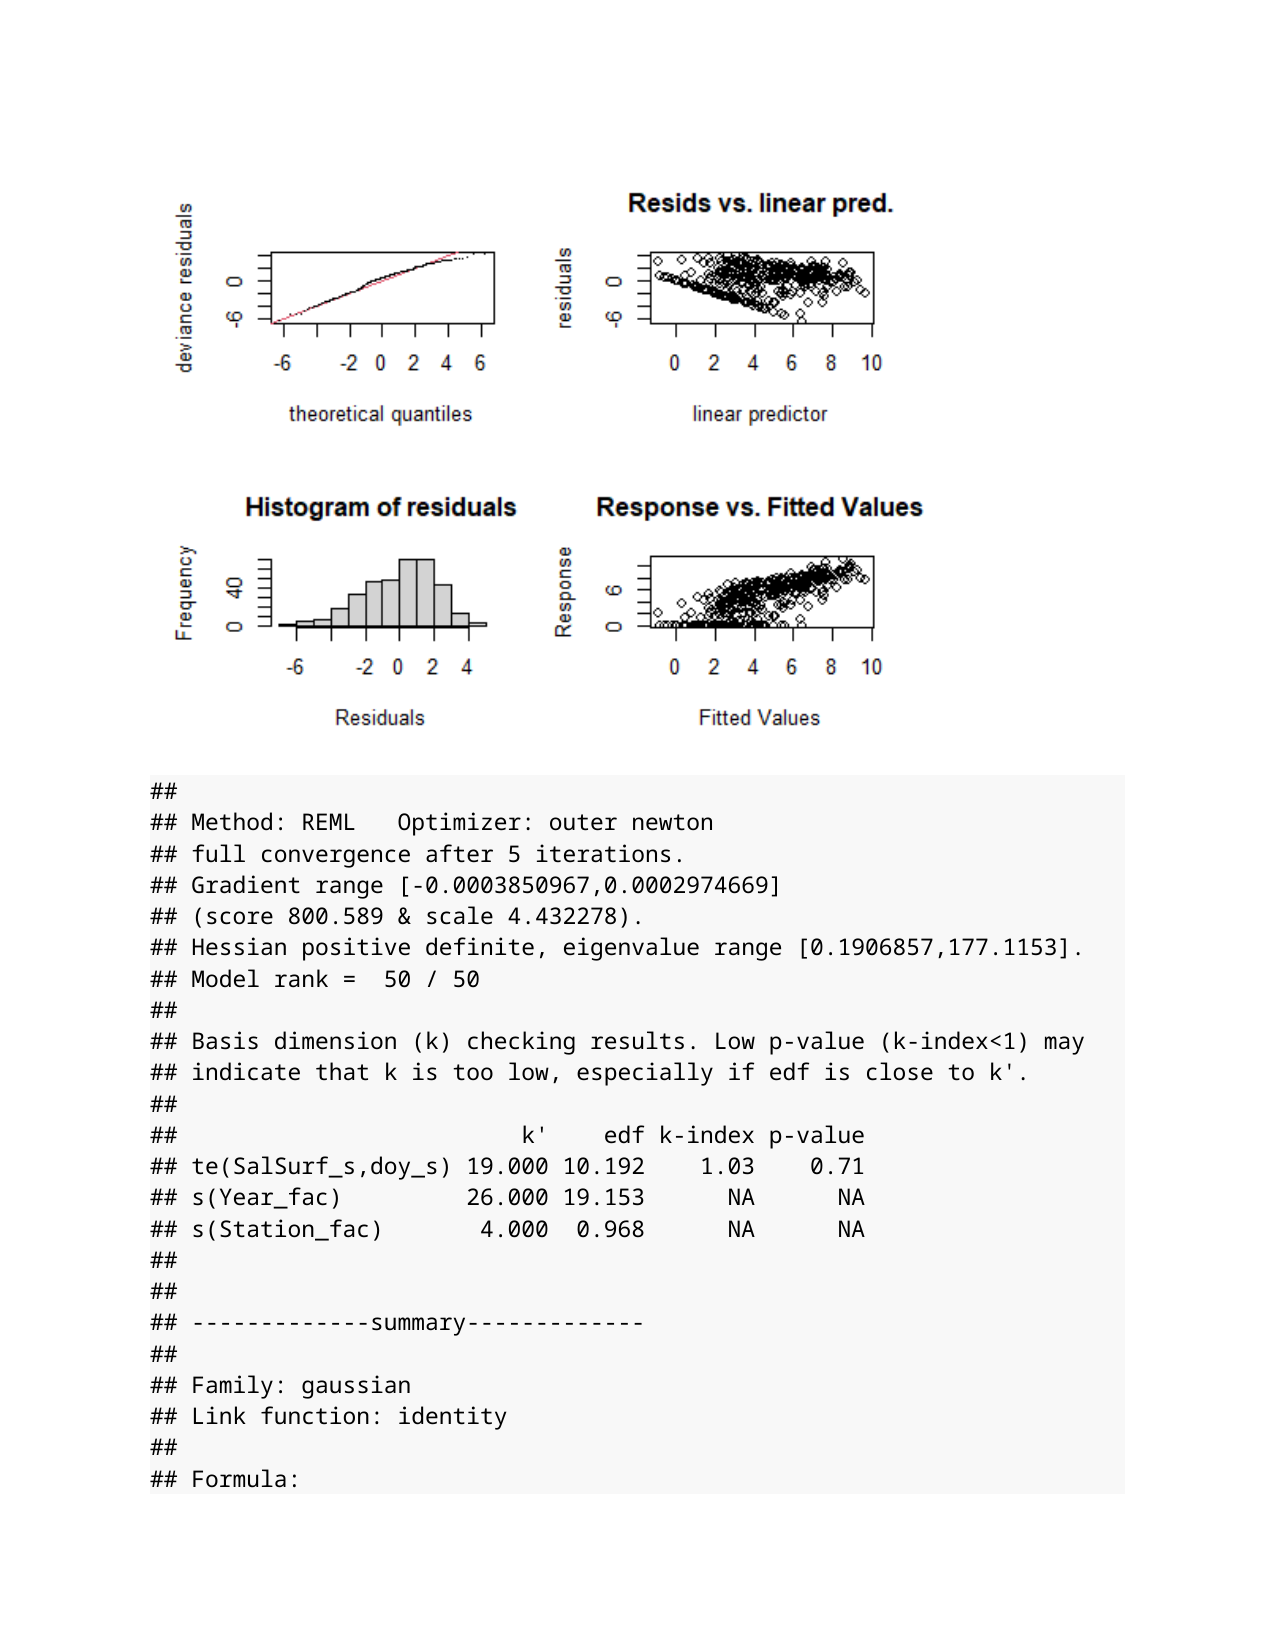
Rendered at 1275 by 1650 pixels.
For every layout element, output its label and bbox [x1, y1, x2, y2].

text [150, 775, 1125, 1494]
picture [168, 150, 927, 757]
